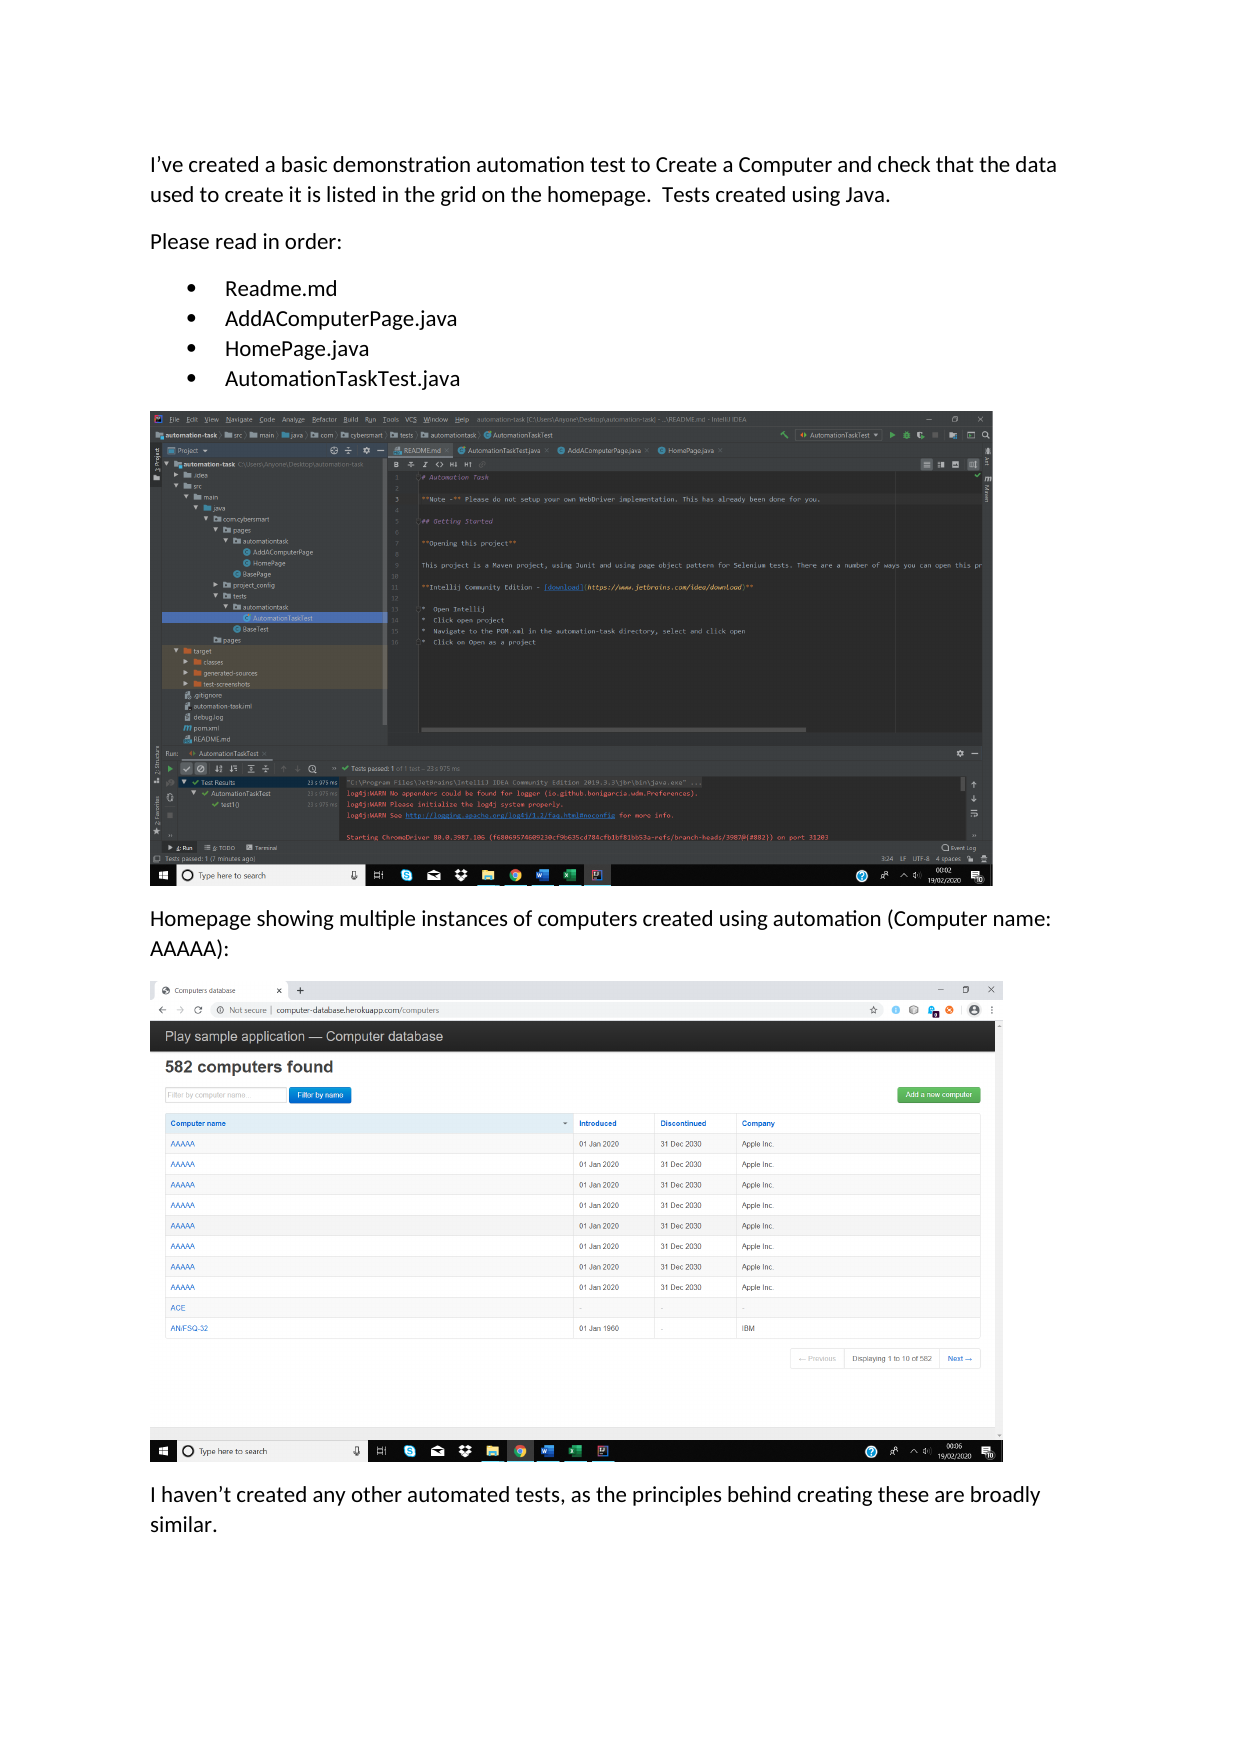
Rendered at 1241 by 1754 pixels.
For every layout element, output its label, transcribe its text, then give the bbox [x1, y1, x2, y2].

list AddAComputerPage.java [187, 304, 1090, 332]
text I haven’t created any other automated tests, as the principles behind creating these are broadly similar. [150, 1480, 1090, 1538]
picture [150, 411, 993, 886]
text I’ve created a basic demonstration automation test to Create a Computer and check that the data used to create it is listed in the grid on the homepage. Tests created using Java. [150, 150, 1090, 208]
list AutomationTaskTest.java [187, 364, 1090, 393]
list Readme.md [187, 274, 1090, 302]
text Homepage showing multiple instances of computers created using automation (Computer name: AAAAA): [150, 904, 1090, 963]
picture [150, 981, 1003, 1462]
text Please read in order: [150, 227, 1090, 255]
list HomePage.java [187, 334, 1090, 362]
